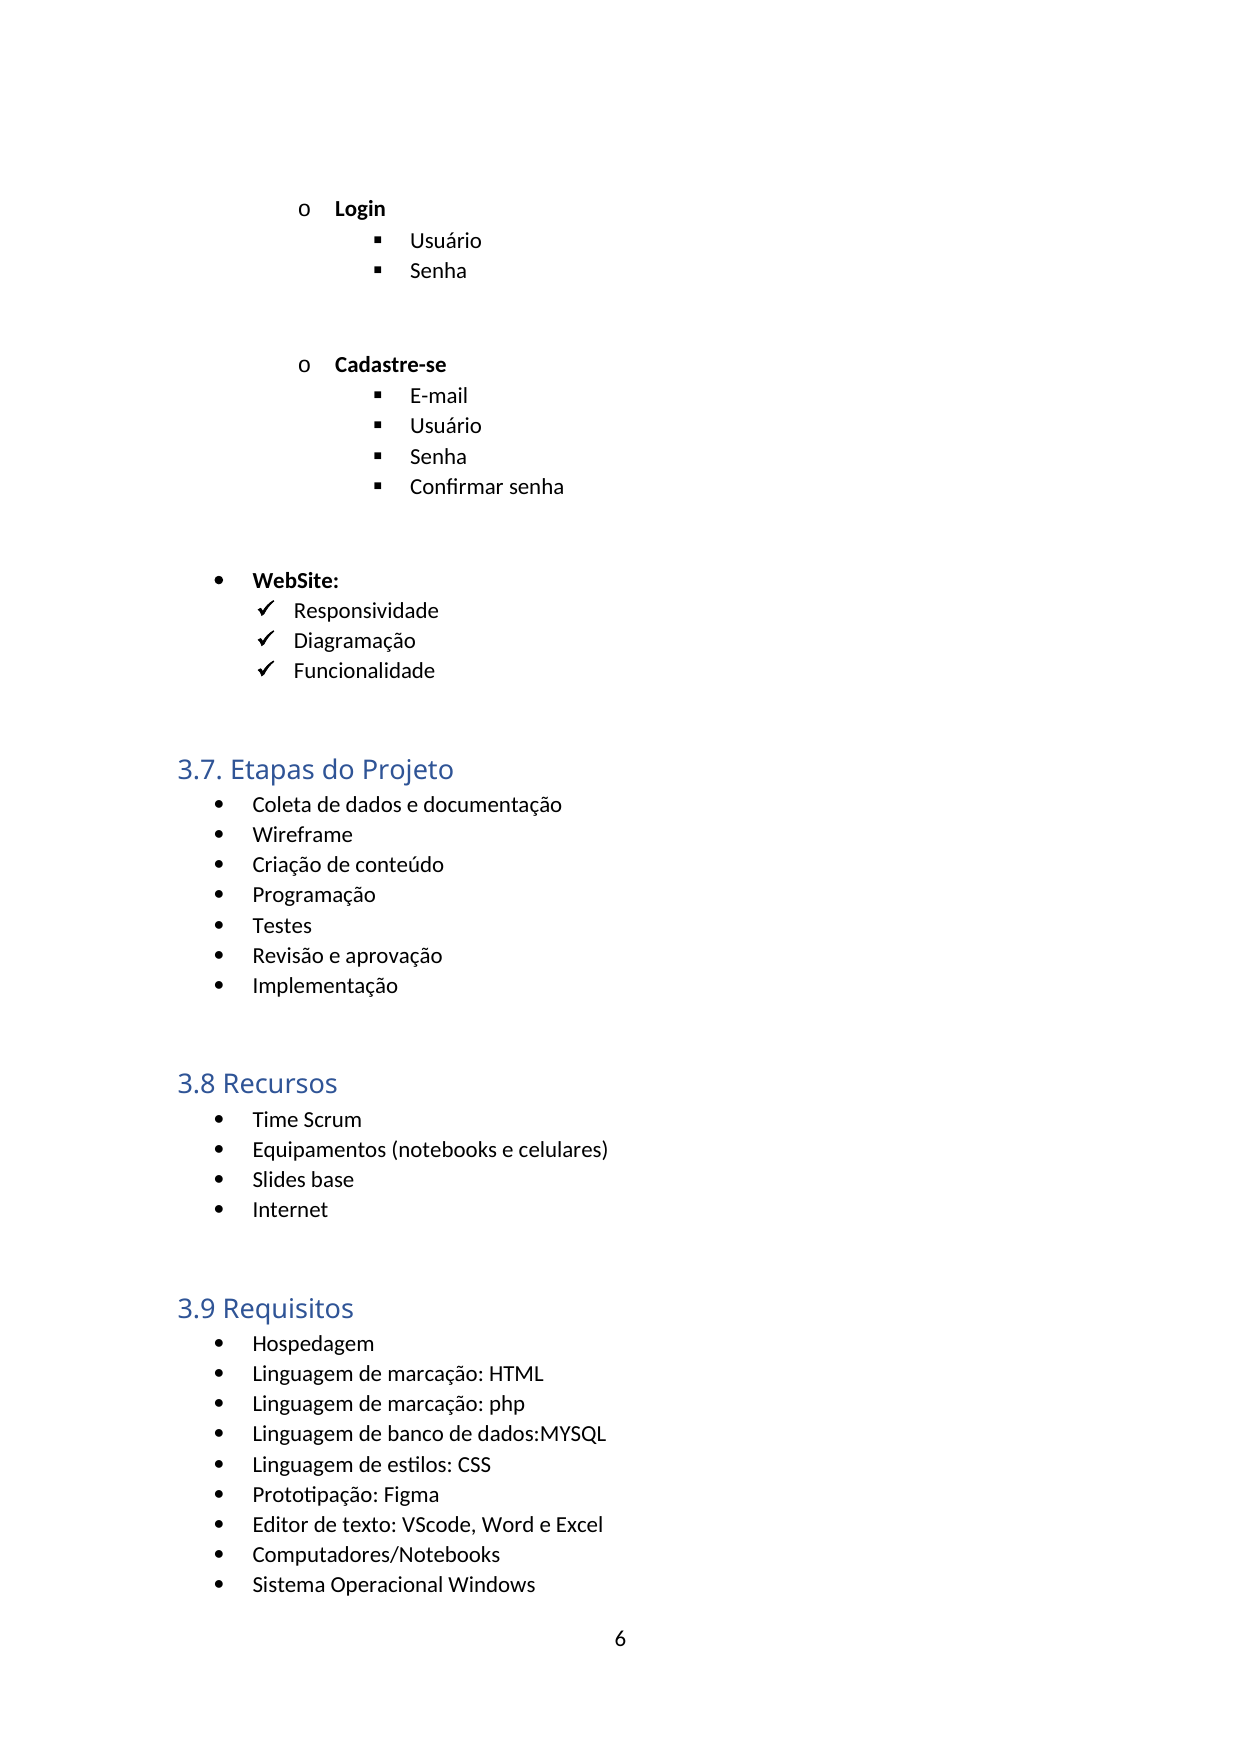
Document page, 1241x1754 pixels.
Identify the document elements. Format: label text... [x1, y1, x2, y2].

list Revisão e aprovação [215, 941, 1063, 969]
list E-mail [372, 381, 1063, 409]
list Coleta de dados e documentação [215, 790, 1063, 818]
list Criação de conteúdo [215, 850, 1063, 878]
subtitle 3.8 Recursos [177, 1065, 1063, 1102]
list Funcionalidade [256, 656, 1063, 684]
list Testes [215, 911, 1063, 939]
list Programação [215, 881, 1063, 909]
list Usuário [372, 412, 1063, 440]
list Implementação [215, 971, 1063, 999]
list Time Scrum [215, 1105, 1063, 1133]
list Senha [372, 442, 1063, 470]
list Equipamentos (notebooks e celulares) [215, 1135, 1063, 1163]
list Diagramação [256, 626, 1063, 654]
list Cadastre-se [297, 350, 1063, 379]
list Wireframe [215, 820, 1063, 848]
list Computadores/Notebooks [215, 1540, 1063, 1568]
list Login [297, 194, 1063, 224]
list Responsividade [256, 596, 1063, 624]
list Linguagem de estilos: CSS [215, 1450, 1063, 1478]
subtitle 3.7. Etapas do Projeto [177, 750, 1063, 787]
list Editor de texto: VScode, Word e Excel [215, 1510, 1063, 1538]
list Hospedagem [215, 1329, 1063, 1357]
list Prototipação: Figma [215, 1480, 1063, 1508]
list Linguagem de marcação: php [215, 1389, 1063, 1417]
list Linguagem de banco de dados:MYSQL [215, 1419, 1063, 1448]
list WebSite: [215, 566, 1063, 594]
subtitle 3.9 Requisitos [177, 1289, 1063, 1326]
list Senha [372, 256, 1063, 284]
list Sistema Operacional Windows [215, 1571, 1063, 1599]
list Linguagem de marcação: HTML [215, 1359, 1063, 1387]
list Slides base [215, 1165, 1063, 1193]
list Usuário [372, 226, 1063, 254]
list Confirmar senha [372, 472, 1063, 500]
list Internet [215, 1195, 1063, 1223]
